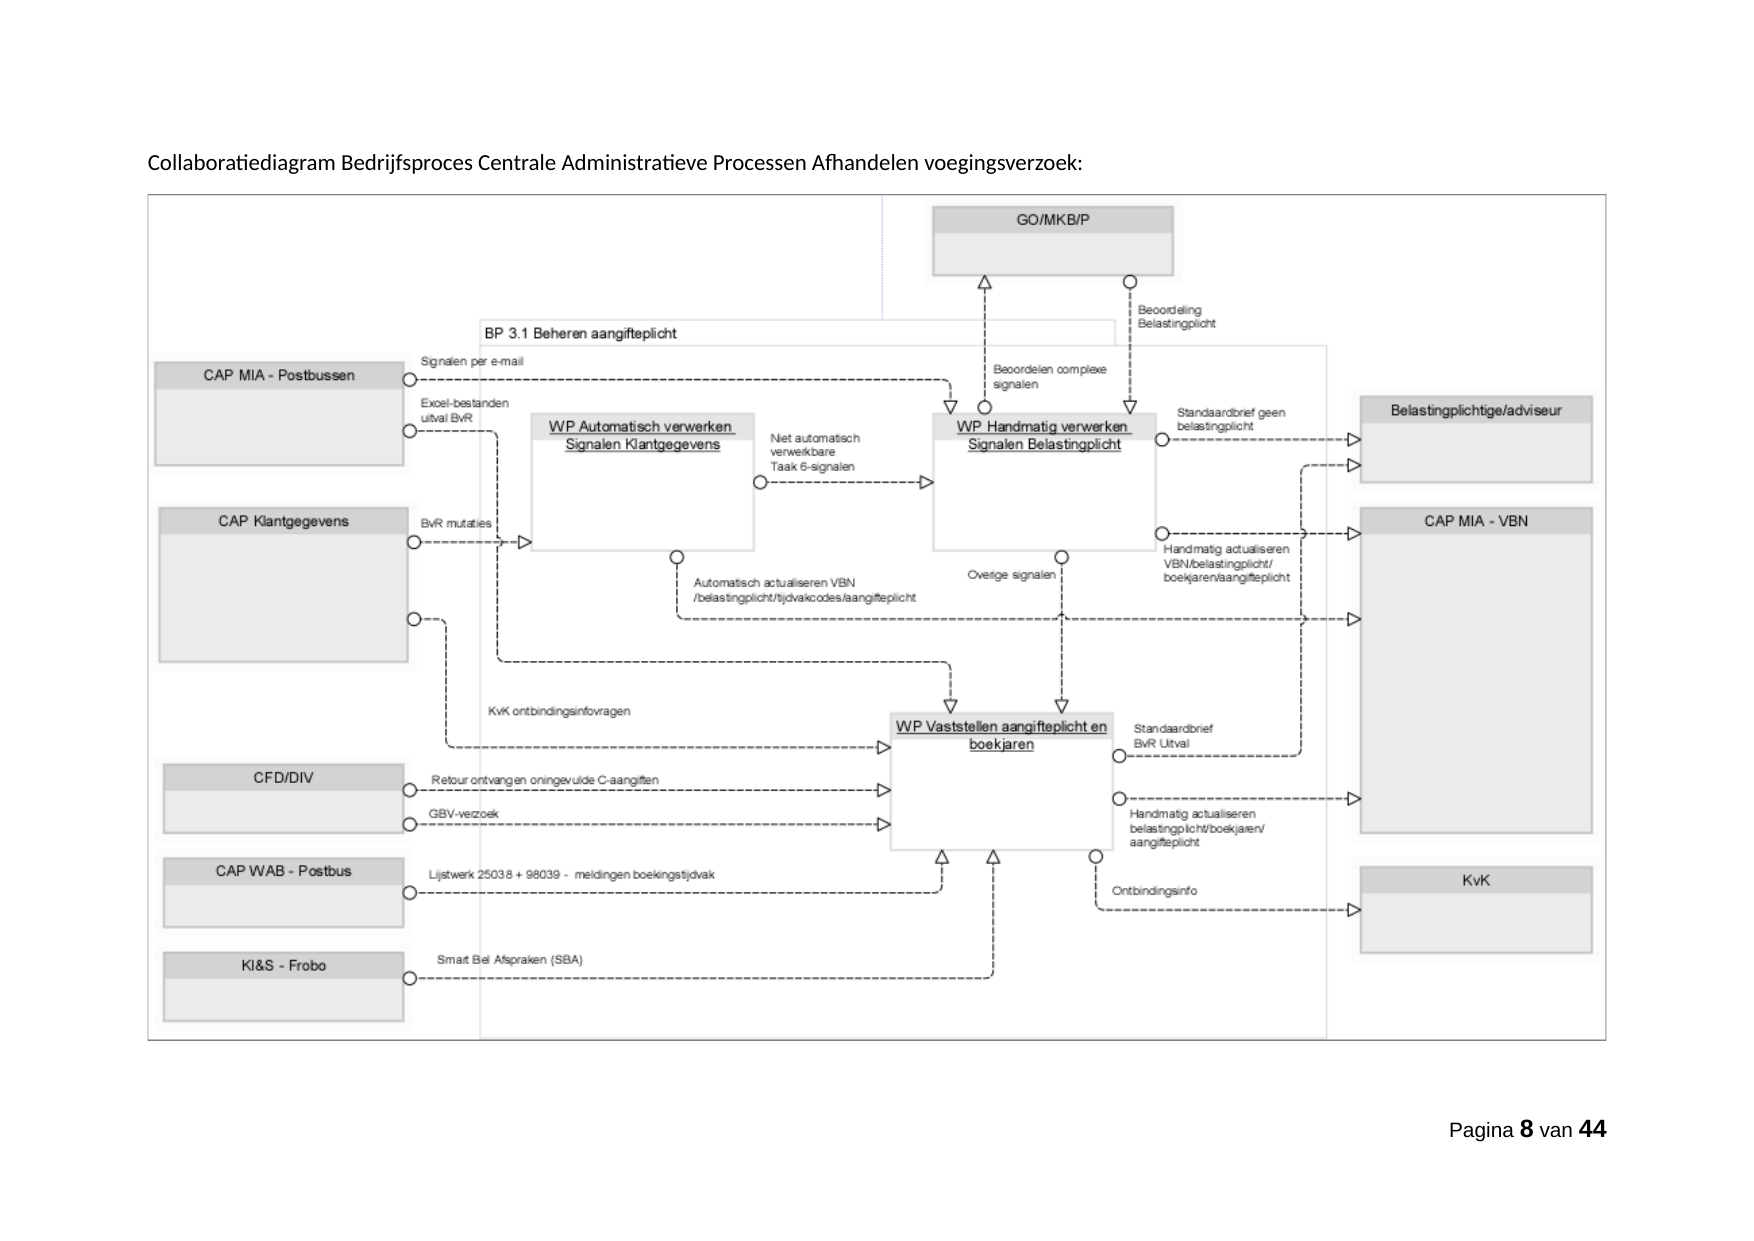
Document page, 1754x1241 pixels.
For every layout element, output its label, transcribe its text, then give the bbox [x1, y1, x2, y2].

picture [147, 194, 1607, 1041]
text Collaboratiediagram Bedrijfsproces Centrale Administratieve Processen Afhandelen voegingsverzoek: [148, 148, 1606, 176]
